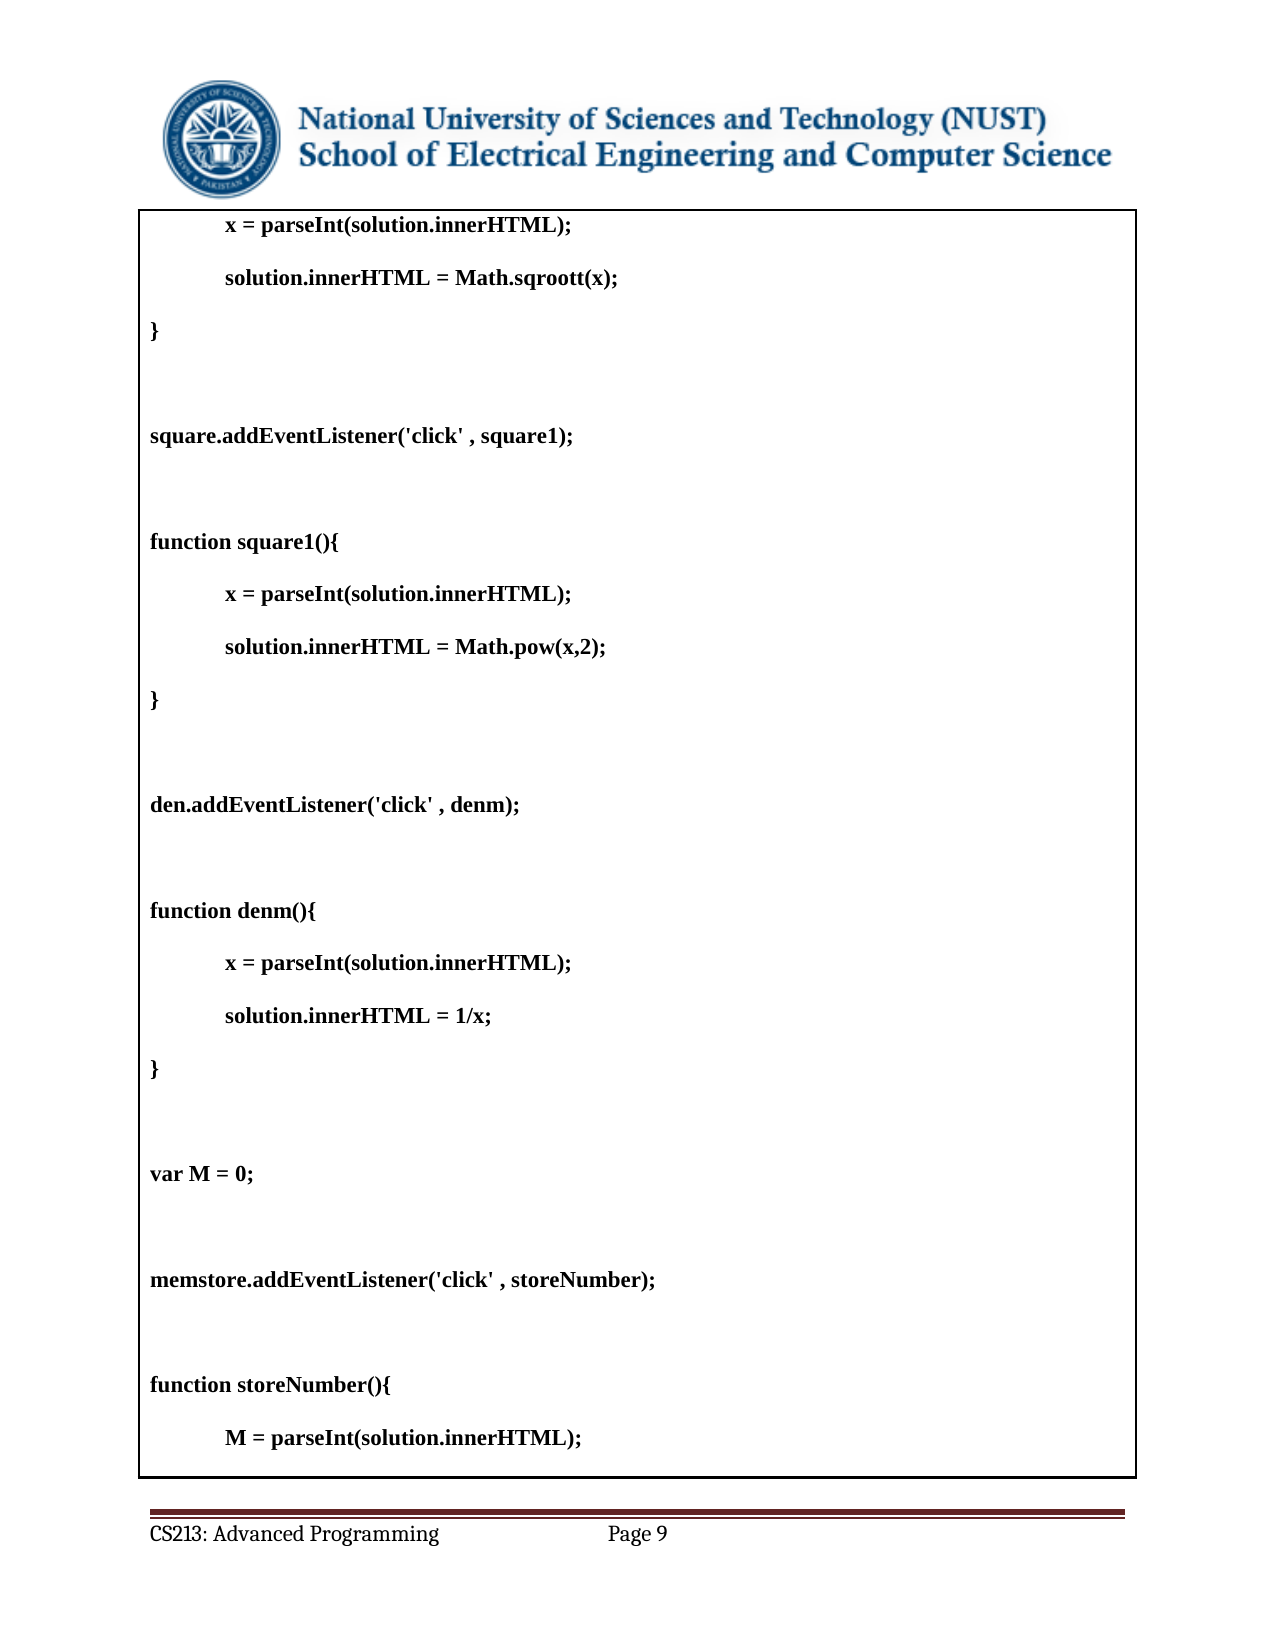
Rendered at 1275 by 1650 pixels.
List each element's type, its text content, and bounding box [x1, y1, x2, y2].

picture [150, 75, 1125, 209]
